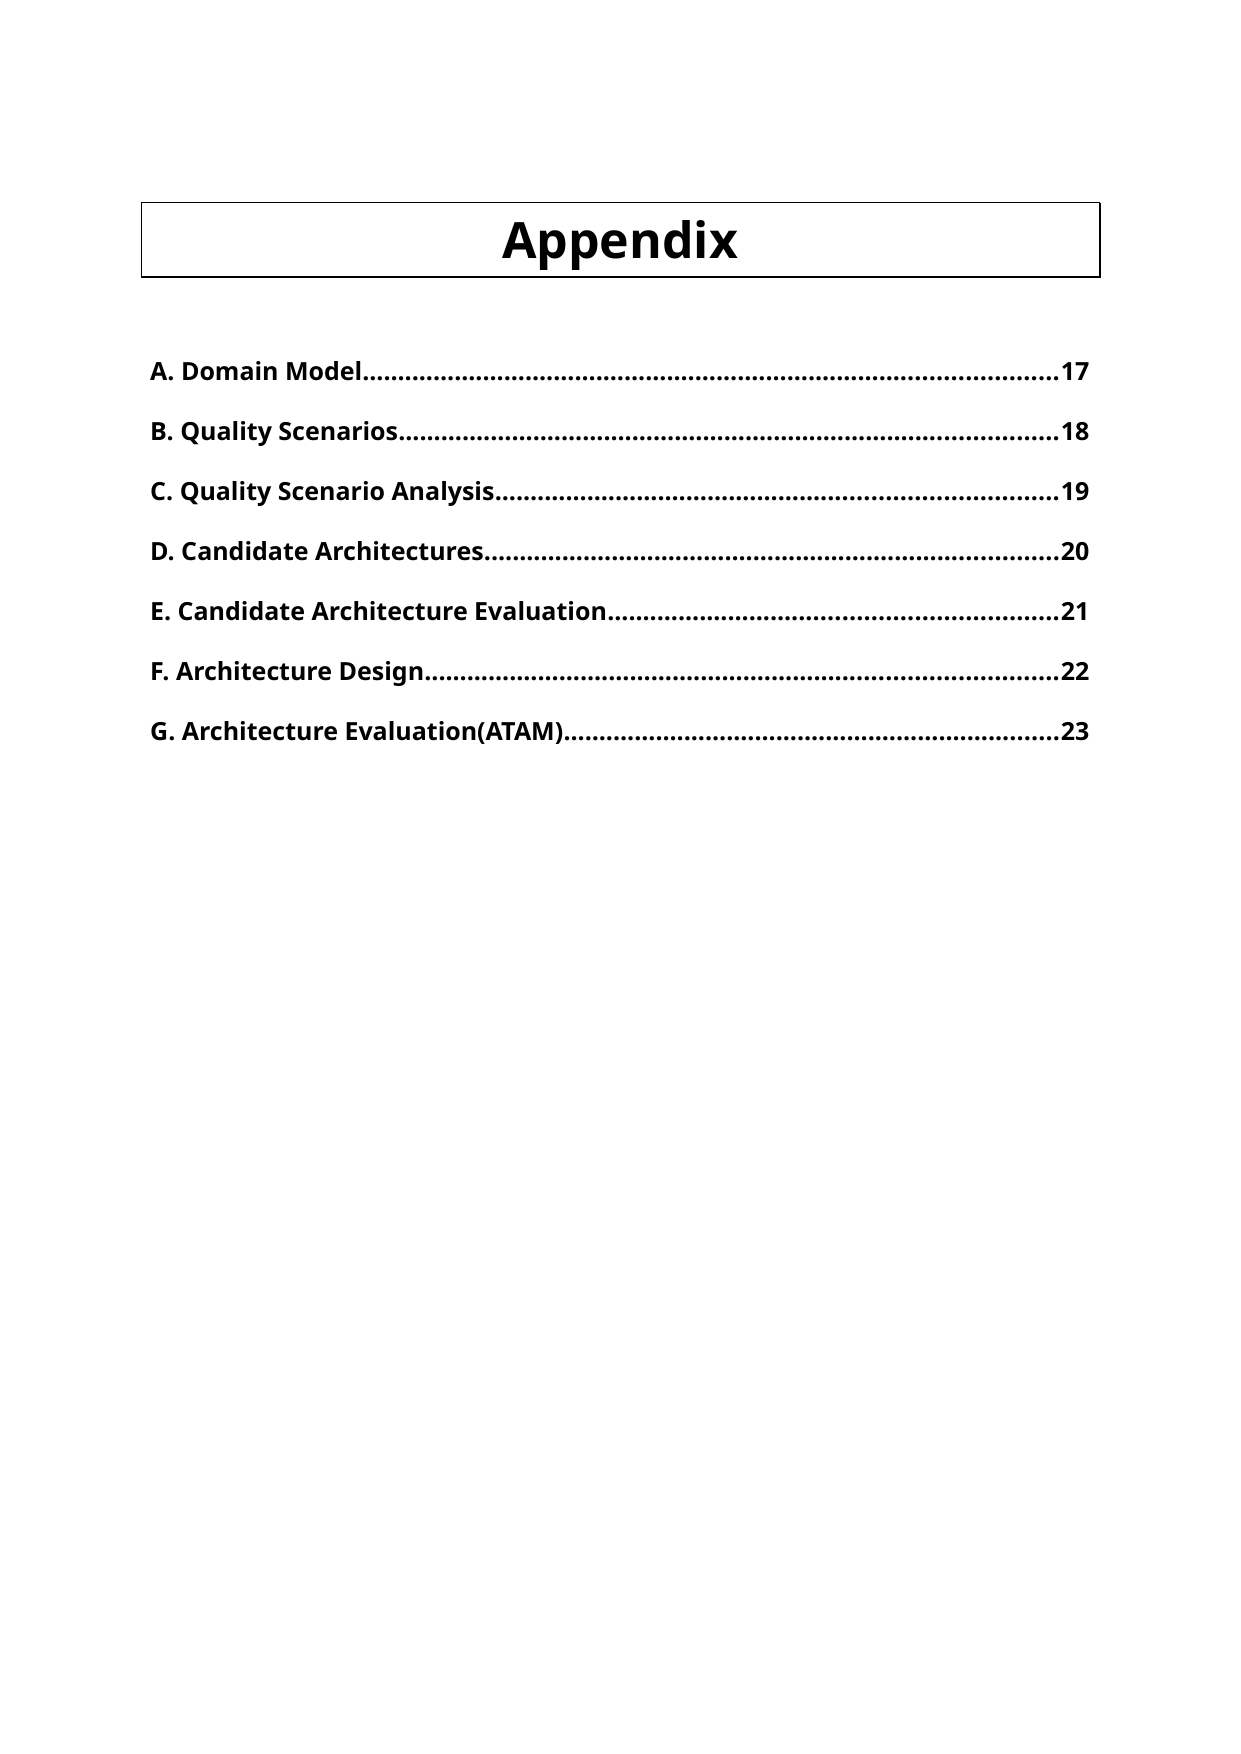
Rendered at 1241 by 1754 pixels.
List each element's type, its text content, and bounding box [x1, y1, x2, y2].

text C. Quality Scenario Analysis 19 [150, 474, 1090, 508]
text Appendix [142, 203, 1099, 276]
text A. Domain Model 17 [150, 354, 1090, 388]
text D. Candidate Architectures 20 [150, 534, 1090, 568]
text F. Architecture Design 22 [150, 654, 1090, 688]
text E. Candidate Architecture Evaluation 21 [150, 594, 1090, 628]
text B. Quality Scenarios 18 [150, 414, 1090, 448]
text G. Architecture Evaluation(ATAM) 23 [150, 714, 1090, 748]
